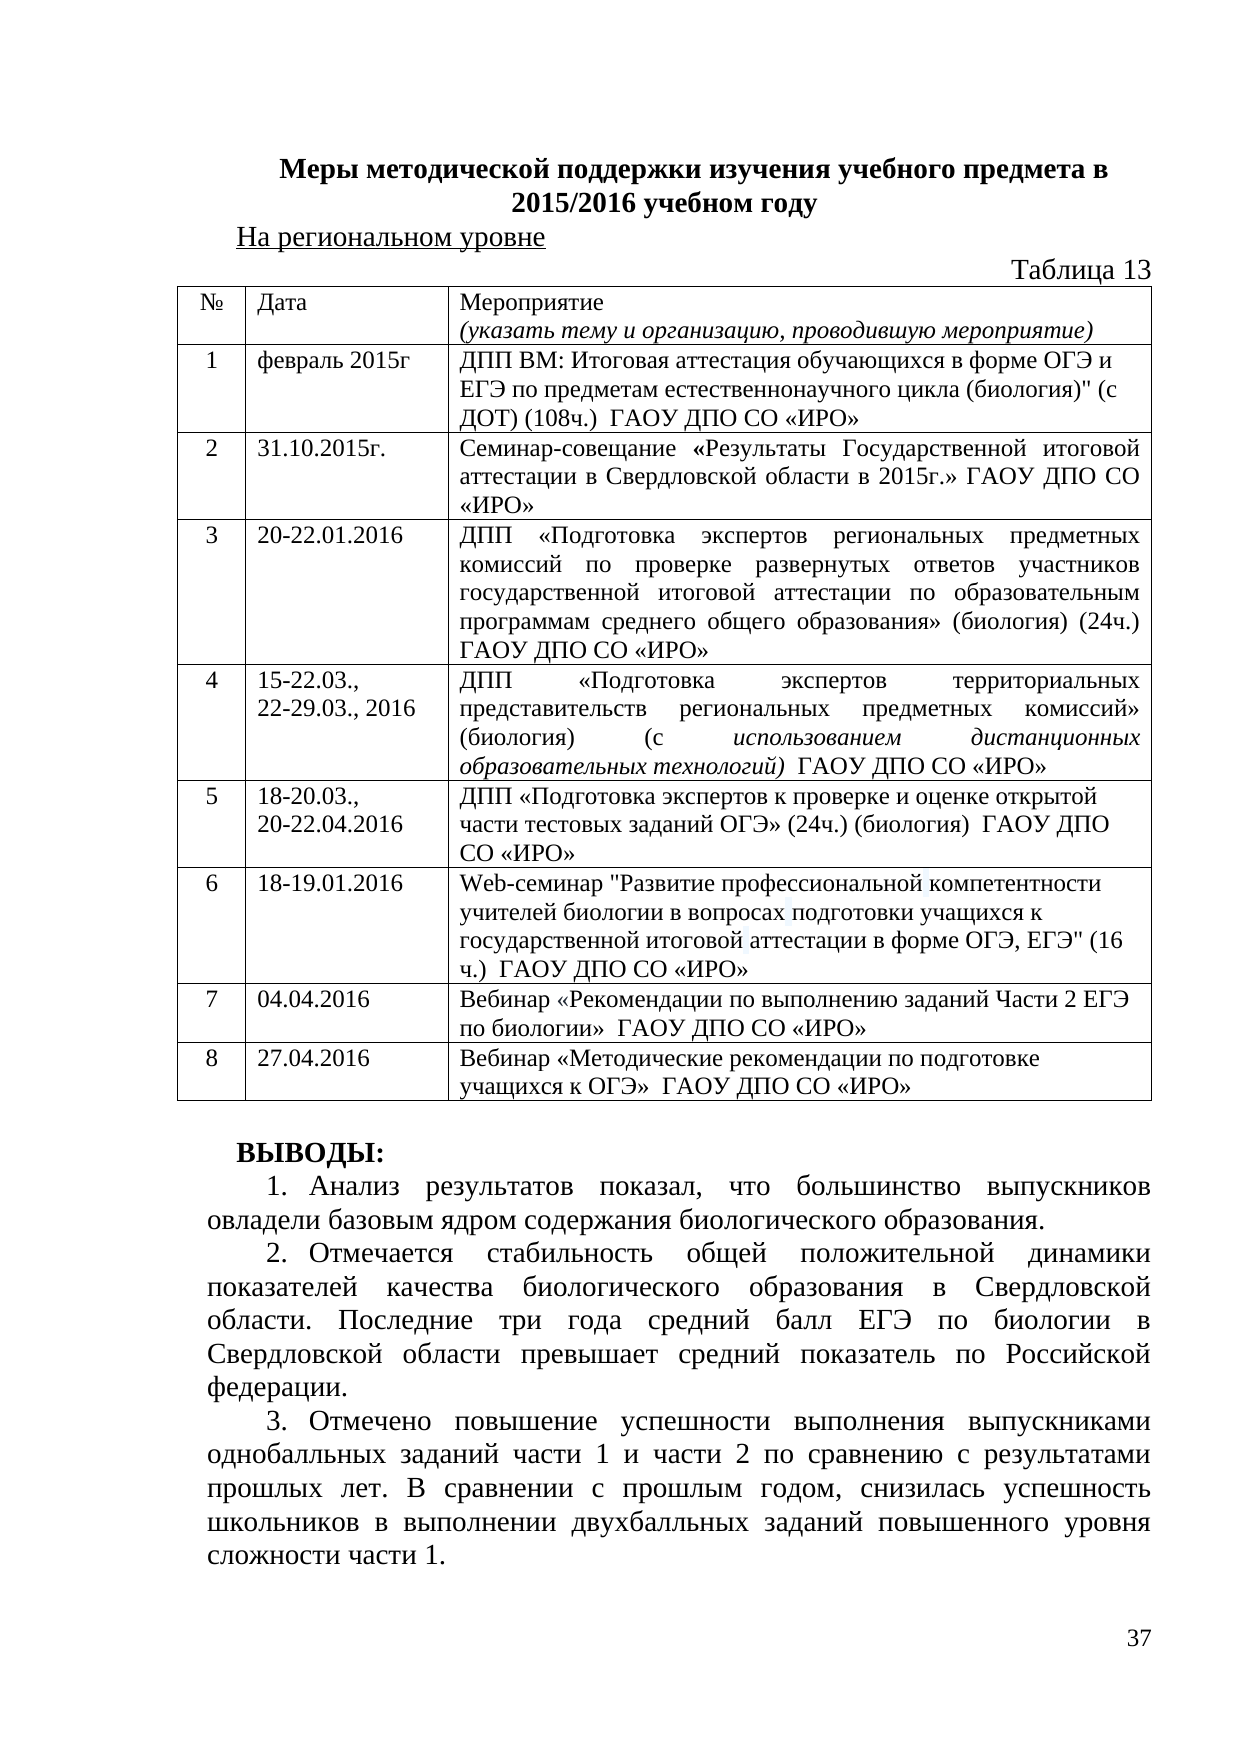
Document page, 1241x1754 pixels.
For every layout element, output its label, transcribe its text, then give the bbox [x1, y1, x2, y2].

table_cell 18-20.03., 20-22.04.2016 [246, 781, 448, 867]
table_cell февраль 2015г [246, 345, 448, 432]
table_cell 7 [178, 984, 245, 1042]
table_cell 18-19.01.2016 [246, 868, 448, 983]
text Меры методической поддержки изучения учебного предмета в 2015/2016 учебном году [177, 152, 1152, 219]
table_cell 6 [178, 868, 245, 983]
text Таблица 13 [177, 252, 1152, 286]
table_cell Вебинар «Методические рекомендации по подготовке учащихся к ОГЭ» ГАОУ ДПО СО «ИРО» [656, 1043, 1151, 1100]
text На региональном уровне [177, 219, 1152, 252]
table_cell 5 [178, 781, 245, 867]
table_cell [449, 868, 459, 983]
table_cell 27.04.2016 [246, 1043, 448, 1100]
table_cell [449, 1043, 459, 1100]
table_cell 31.10.2015г. [246, 433, 448, 519]
table_header № [178, 287, 245, 344]
table_cell 1 [178, 345, 245, 432]
table_cell Вебинар «Рекомендации по выполнению заданий Части 2 ЕГЭ по биологии» ГАОУ ДПО СО «ИРО» [611, 984, 1151, 1042]
table_cell Web-семинар "Развитие профессиональной компетентности учителей биологии в вопросах подготовки учащихся к государственной итоговой аттестации в форме ОГЭ, ЕГЭ" (16 ч.) ГАОУ ДПО СО «ИРО» [493, 868, 1151, 983]
table_header Дата [246, 287, 448, 344]
table_cell 3 [178, 520, 245, 664]
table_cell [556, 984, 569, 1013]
list Отмечено повышение успешности выполнения выпускниками однобалльных заданий части 1 и части 2 по сравнению с результатами прошлых лет. В сравнении с прошлым годом, снизилась успешность школьников в выполнении двухбалльных заданий повышенного уровня сложности части 1. [207, 1403, 1152, 1571]
text ВЫВОДЫ: [177, 1135, 1152, 1168]
table_cell ДПП ВМ: Итоговая аттестация обучающихся в форме ОГЭ и ЕГЭ по предметам естественнонаучного цикла (биология)" (с ДОТ) (108ч.) ГАОУ ДПО СО «ИРО» [449, 345, 1151, 432]
table_header Мероприятие (указать тему и организацию, проводившую мероприятие) [449, 287, 1151, 344]
list Отмечается стабильность общей положительной динамики показателей качества биологического образования в Свердловской области. Последние три года средний балл ЕГЭ по биологии в Свердловской области превышает средний показатель по Российской федерации. [207, 1235, 1152, 1403]
table_cell ДПП «Подготовка экспертов региональных предметных комиссий по проверке развернутых ответов участников государственной итоговой аттестации по образовательным программам среднего общего образования» (биология) (24ч.) ГАОУ ДПО СО «ИРО» [449, 520, 1151, 664]
table_cell Семинар-совещание «Результаты Государственной итоговой аттестации в Свердловской области в 2015г.» ГАОУ ДПО СО «ИРО» [449, 433, 1151, 519]
table_cell 15-22.03., 22-29.03., 2016 [246, 665, 448, 780]
table_cell 2 [178, 433, 245, 519]
table_cell 04.04.2016 [246, 984, 448, 1042]
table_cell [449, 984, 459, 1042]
table_cell ДПП «Подготовка экспертов территориальных представительств региональных предметных комиссий» (биология) (с использованием дистанционных образовательных технологий) ГАОУ ДПО СО «ИРО» [449, 665, 1151, 780]
table_cell 4 [178, 665, 245, 780]
table_cell 20-22.01.2016 [246, 520, 448, 664]
list Анализ результатов показал, что большинство выпускников овладели базовым ядром содержания биологического образования. [207, 1168, 1152, 1235]
table_cell ДПП «Подготовка экспертов к проверке и оценке открытой части тестовых заданий ОГЭ» (24ч.) (биология) ГАОУ ДПО СО «ИРО» [449, 781, 1151, 867]
table_cell 8 [178, 1043, 245, 1100]
